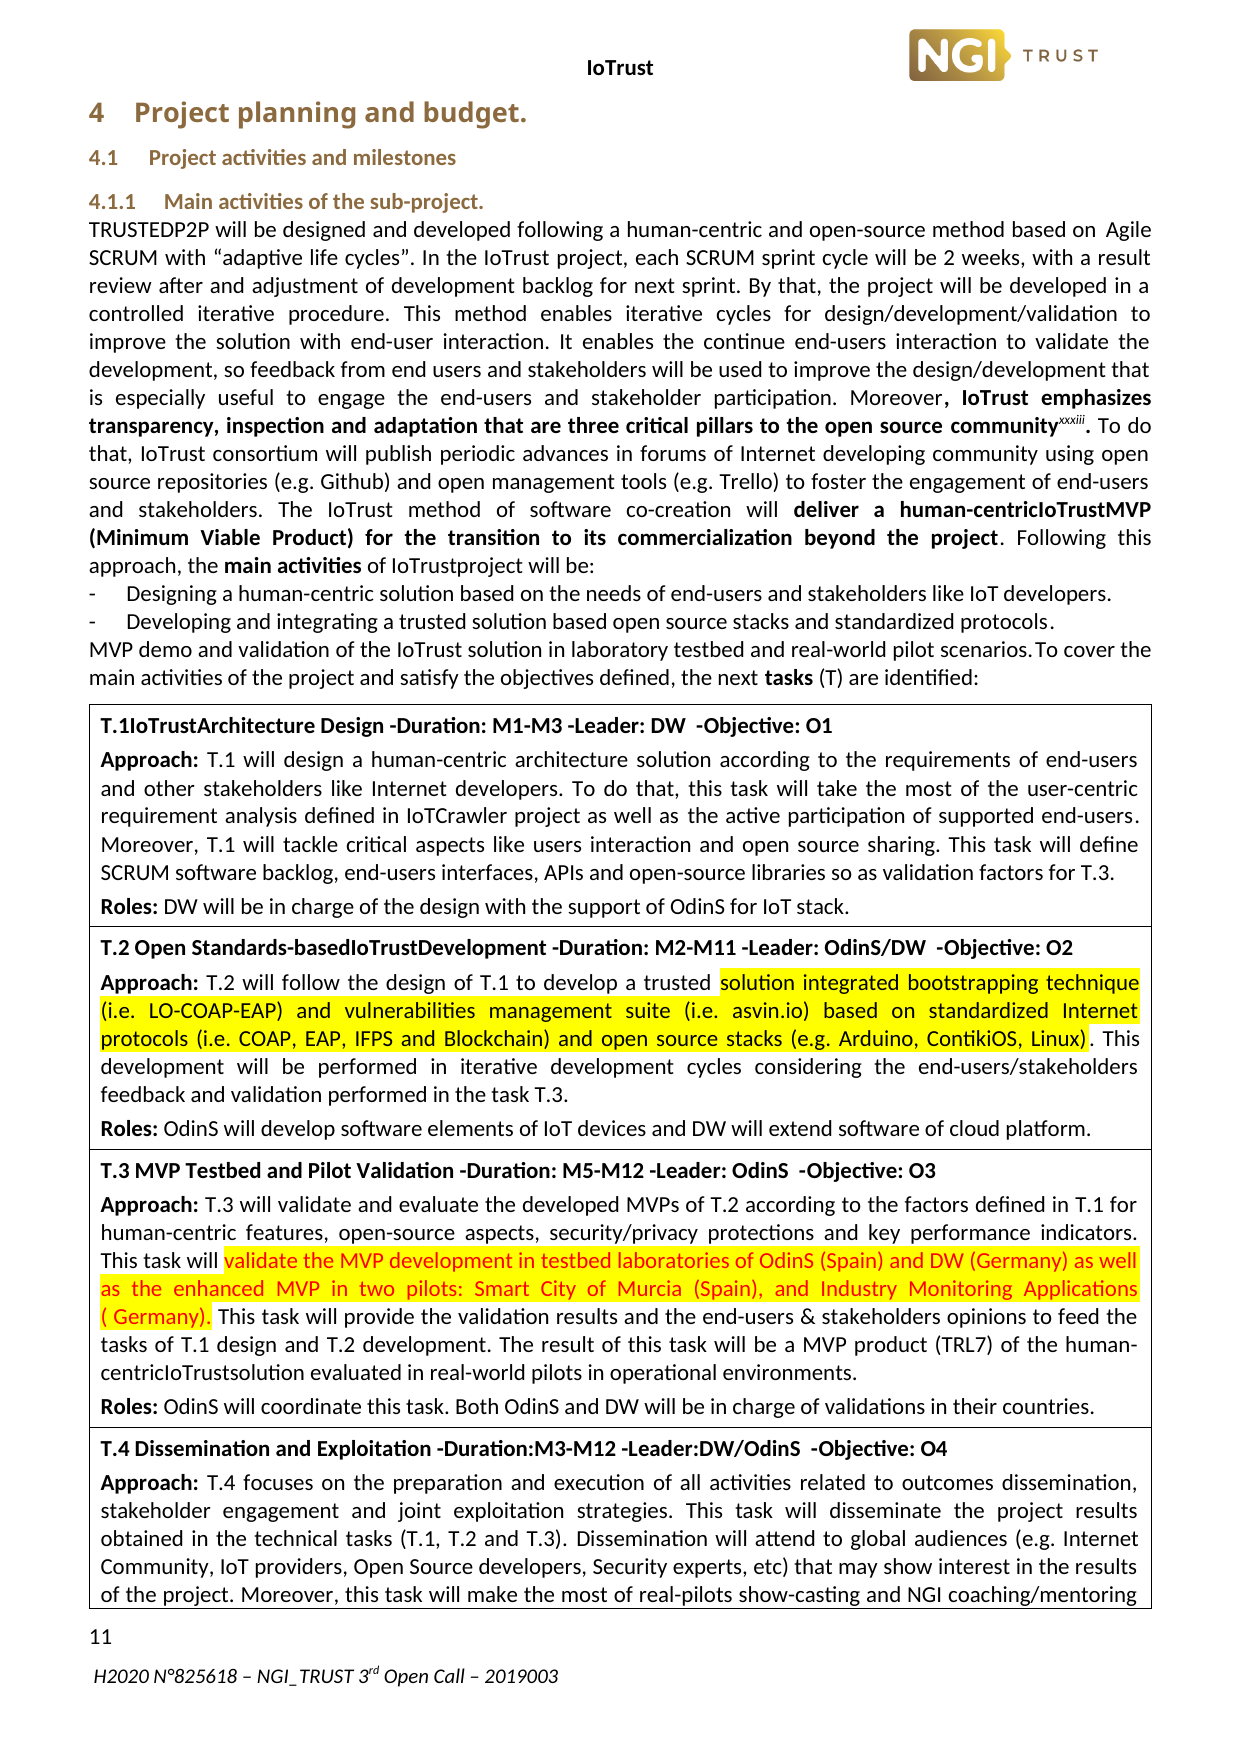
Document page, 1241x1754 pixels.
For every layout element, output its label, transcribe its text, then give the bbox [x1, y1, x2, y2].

table_cell T.2 Open Standards-basedIoTrustDevelopment -Duration: M2-M11 -Leader: OdinS/DW -Objective: O2 Approach: T.2 will follow the design of T.1 to develop a trusted solution integrated bootstrapping technique (i.e. LO-COAP-EAP) and vulnerabilities management suite (i.e. asvin.io) based on standardized Internet protocols (i.e. COAP, EAP, IFPS and Blockchain) and open source stacks (e.g. Arduino, ContikiOS, Linux). This development will be performed in iterative development cycles considering the end-users/stakeholders feedback and validation performed in the task T.3. Roles: OdinS will develop software elements of IoT devices and DW will extend software of cloud platform. [90, 927, 1151, 1148]
subtitle Project planning and budget. [89, 94, 1152, 131]
table_header T.1IoTrustArchitecture Design -Duration: M1-M3 -Leader: DW -Objective: O1 Approach: T.1 will design a human-centric architecture solution according to the requirements of end-users and other stakeholders like Internet developers. To do that, this task will take the most of the user-centric requirement analysis defined in IoTCrawler project as well as the active participation of supported end-users. Moreover, T.1 will tackle critical aspects like users interaction and open source sharing. This task will define SCRUM software backlog, end-users interfaces, APIs and open-source libraries so as validation factors for T.3. Roles: DW will be in charge of the design with the support of OdinS for IoT stack. [90, 705, 1151, 926]
subtitle Project activities and milestones [89, 143, 1152, 171]
text TRUSTEDP2P will be designed and developed following a human-centric and open-source method based on Agile SCRUM with “adaptive life cycles”. In the IoTrust project, each SCRUM sprint cycle will be 2 weeks, with a result review after and adjustment of development backlog for next sprint. By that, the project will be developed in a controlled iterative procedure. This method enables iterative cycles for design/development/validation to improve the solution with end-user interaction. It enables the continue end-users interaction to validate the development, so feedback from end users and stakeholders will be used to improve the design/development that is especially useful to engage the end-users and stakeholder participation. Moreover, IoTrust emphasizes transparency, inspection and adaptation that are three critical pillars to the open source community. To do that, IoTrust consortium will publish periodic advances in forums of Internet developing community using open source repositories (e.g. Github) and open management tools (e.g. Trello) to foster the engagement of end-users and stakeholders. The IoTrust method of software co-creation will deliver a human-centricIoTrustMVP (Minimum Viable Product) for the transition to its commercialization beyond the project. Following this approach, the main activities of IoTrustproject will be: [89, 215, 1152, 579]
list Designing a human-centric solution based on the needs of end-users and stakeholders like IoT developers. [89, 579, 1152, 607]
table_cell T.3 MVP Testbed and Pilot Validation -Duration: M5-M12 -Leader: OdinS -Objective: O3 Approach: T.3 will validate and evaluate the developed MVPs of T.2 according to the factors defined in T.1 for human-centric features, open-source aspects, security/privacy protections and key performance indicators. This task will validate the MVP development in testbed laboratories of OdinS (Spain) and DW (Germany) as well as the enhanced MVP in two pilots: Smart City of Murcia (Spain), and Industry Monitoring Applications ( Germany). This task will provide the validation results and the end-users & stakeholders opinions to feed the tasks of T.1 design and T.2 development. The result of this task will be a MVP product (TRL7) of the human-centricIoTrustsolution evaluated in real-world pilots in operational environments. Roles: OdinS will coordinate this task. Both OdinS and DW will be in charge of validations in their countries. [90, 1150, 1151, 1427]
subtitle Main activities of the sub-project. [89, 186, 1152, 215]
text MVP demo and validation of the IoTrust solution in laboratory testbed and real-world pilot scenarios.To cover the main activities of the project and satisfy the objectives defined, the next tasks (T) are identified: [89, 636, 1152, 692]
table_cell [90, 1428, 1151, 1608]
list Developing and integrating a trusted solution based open source stacks and standardized protocols. [89, 607, 1152, 636]
